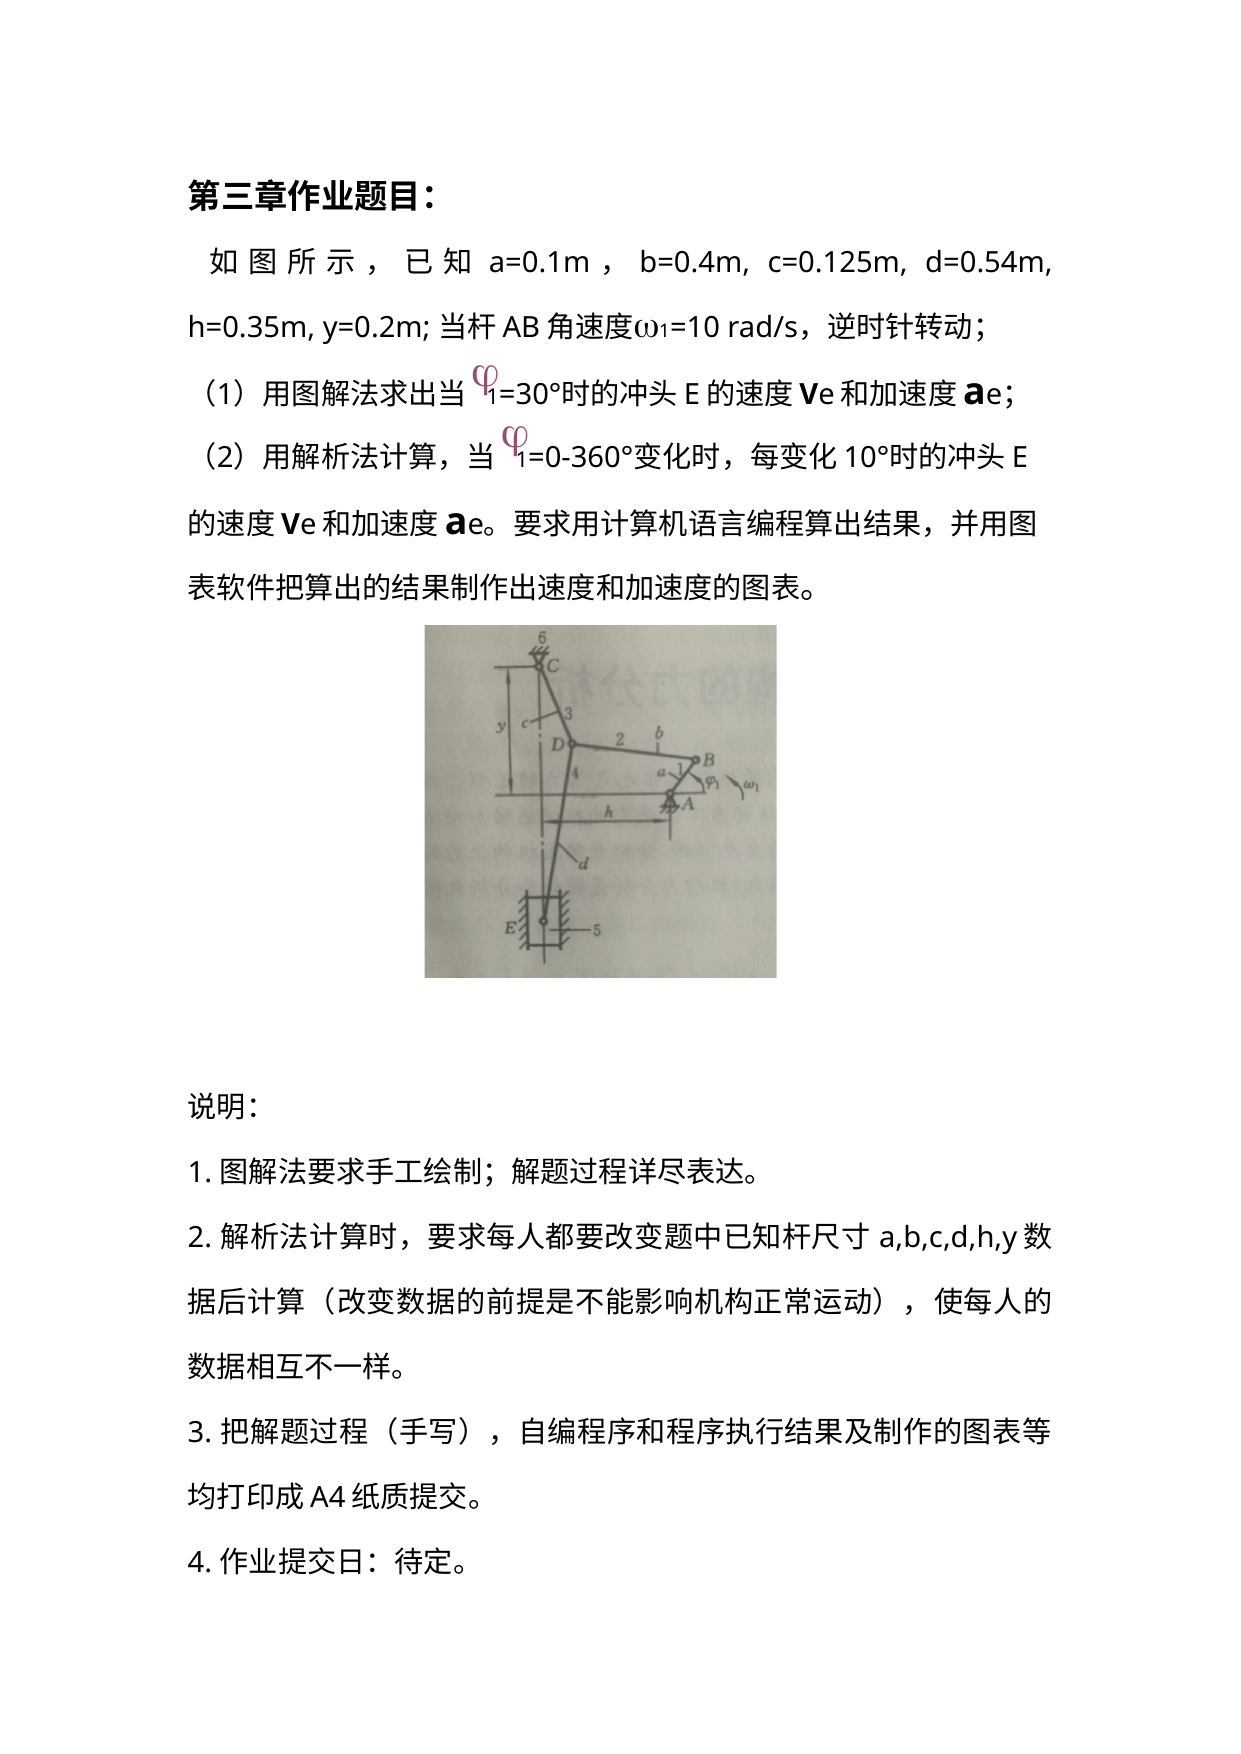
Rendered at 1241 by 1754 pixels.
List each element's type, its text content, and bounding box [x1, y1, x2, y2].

text （1）用图解法求出当 1=30°时的冲头E的速度Ve和加速度ae； [187, 357, 1053, 422]
text 3. 把解题过程（手写），自编程序和程序执行结果及制作的图表等均打印成A4纸质提交。 [187, 1397, 1053, 1527]
text 如图所示，已知a=0.1m，b=0.4m, c=0.125m, d=0.54m, h=0.35m, y=0.2m; 当杆AB角速度1=10 rad/s，逆时针转动； [187, 227, 1053, 357]
text 第三章作业题目： [187, 162, 1053, 227]
text 1. 图解法要求手工绘制；解题过程详尽表达。 [187, 1137, 1053, 1202]
text 说明： [187, 1072, 1053, 1137]
picture [424, 625, 777, 978]
text （2）用解析法计算，当 1=0-360°变化时，每变化10°时的冲头E的速度Ve和加速度ae。要求用计算机语言编程算出结果，并用图表软件把算出的结果制作出速度和加速度的图表。 [187, 422, 1053, 617]
text 4. 作业提交日：待定。 [187, 1527, 1053, 1592]
text 2. 解析法计算时，要求每人都要改变题中已知杆尺寸a,b,c,d,h,y数据后计算（改变数据的前提是不能影响机构正常运动），使每人的数据相互不一样。 [187, 1202, 1053, 1397]
